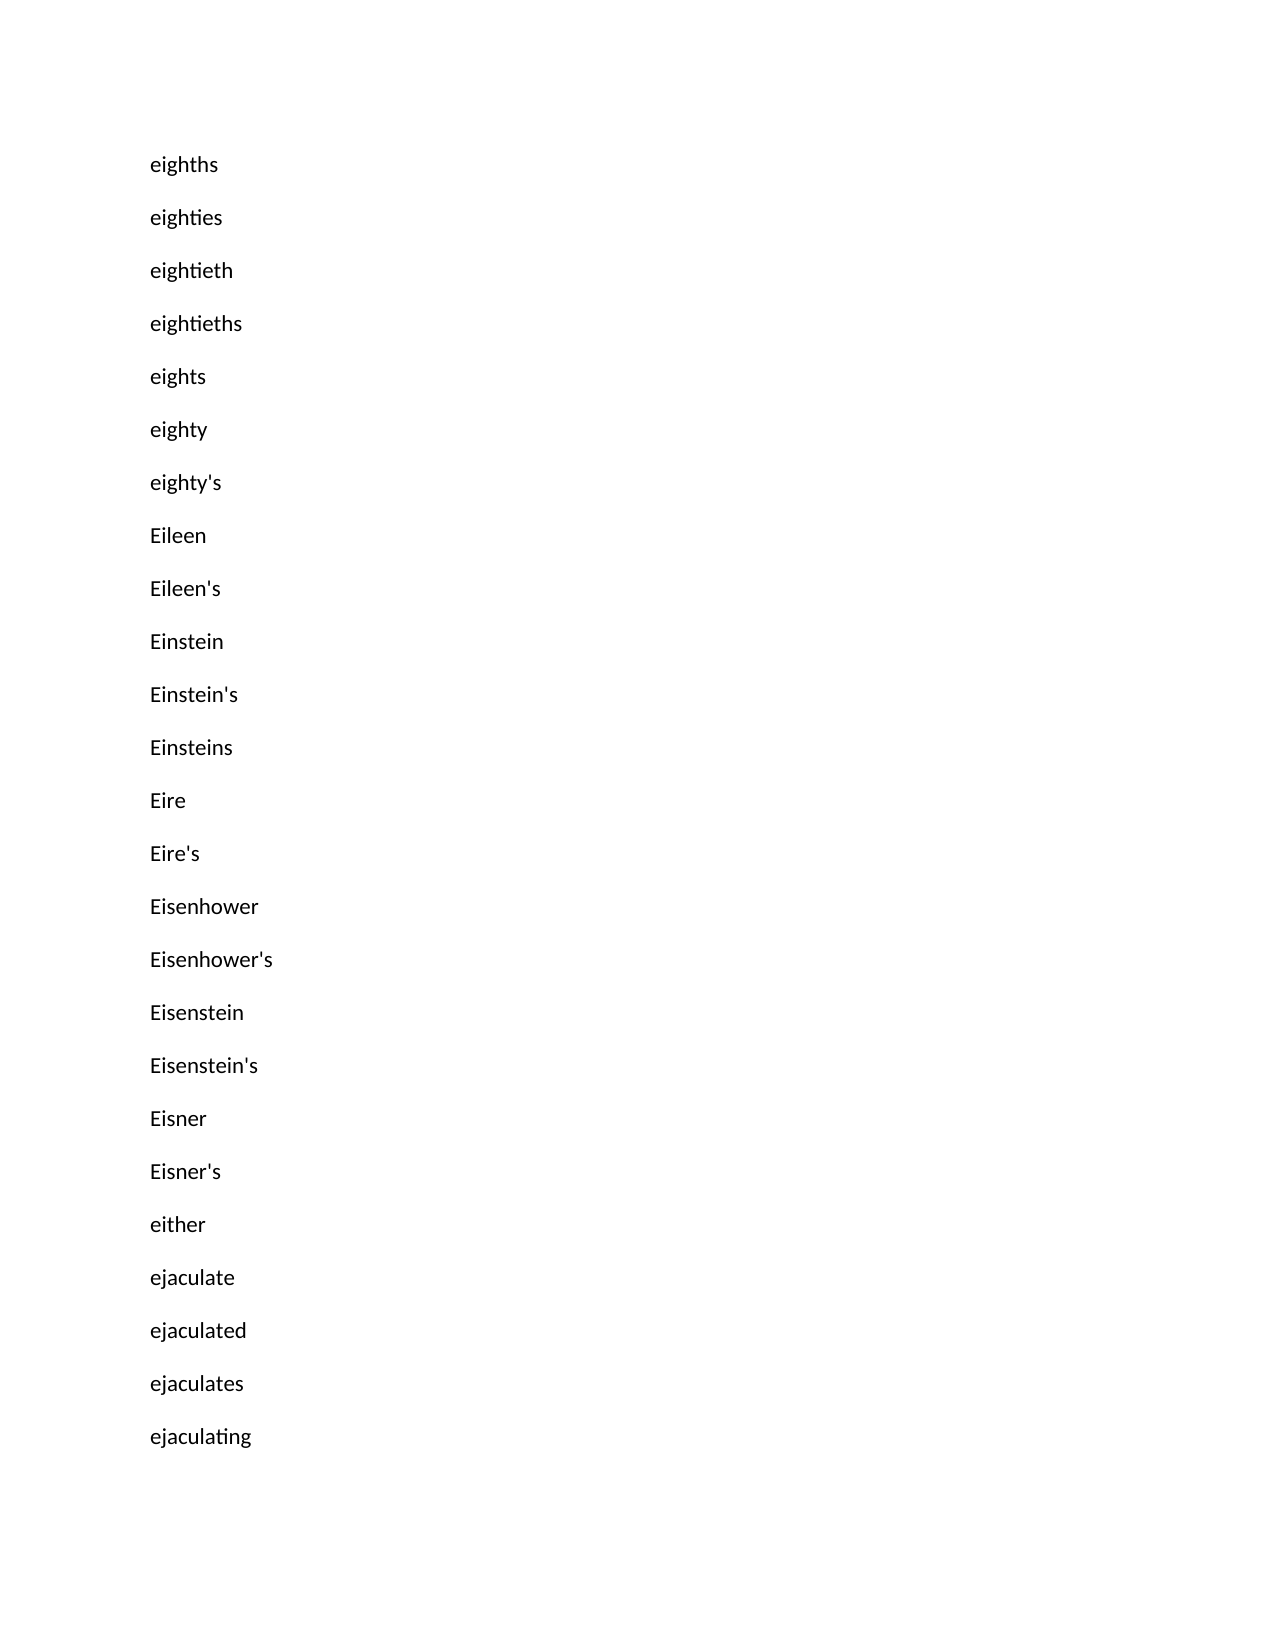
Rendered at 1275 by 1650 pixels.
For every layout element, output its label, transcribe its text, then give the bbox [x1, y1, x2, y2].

text eighths [150, 150, 1125, 178]
text Eire [150, 786, 1125, 814]
text Eisenhower's [150, 945, 1125, 973]
text ejaculates [150, 1369, 1125, 1397]
text ejaculated [150, 1316, 1125, 1344]
text Eire's [150, 839, 1125, 867]
text Eisenhower [150, 892, 1125, 920]
text Einsteins [150, 733, 1125, 761]
text Einstein's [150, 680, 1125, 708]
text ejaculate [150, 1263, 1125, 1291]
text Einstein [150, 627, 1125, 655]
text eighty's [150, 468, 1125, 496]
text eightieths [150, 309, 1125, 337]
text Eisenstein's [150, 1051, 1125, 1079]
text Eisenstein [150, 998, 1125, 1026]
text either [150, 1210, 1125, 1238]
text Eileen [150, 521, 1125, 549]
text ejaculating [150, 1422, 1125, 1451]
text eighty [150, 415, 1125, 443]
text Eisner [150, 1104, 1125, 1132]
text eighties [150, 203, 1125, 231]
text eights [150, 362, 1125, 390]
text Eileen's [150, 574, 1125, 602]
text Eisner's [150, 1157, 1125, 1185]
text eightieth [150, 256, 1125, 284]
